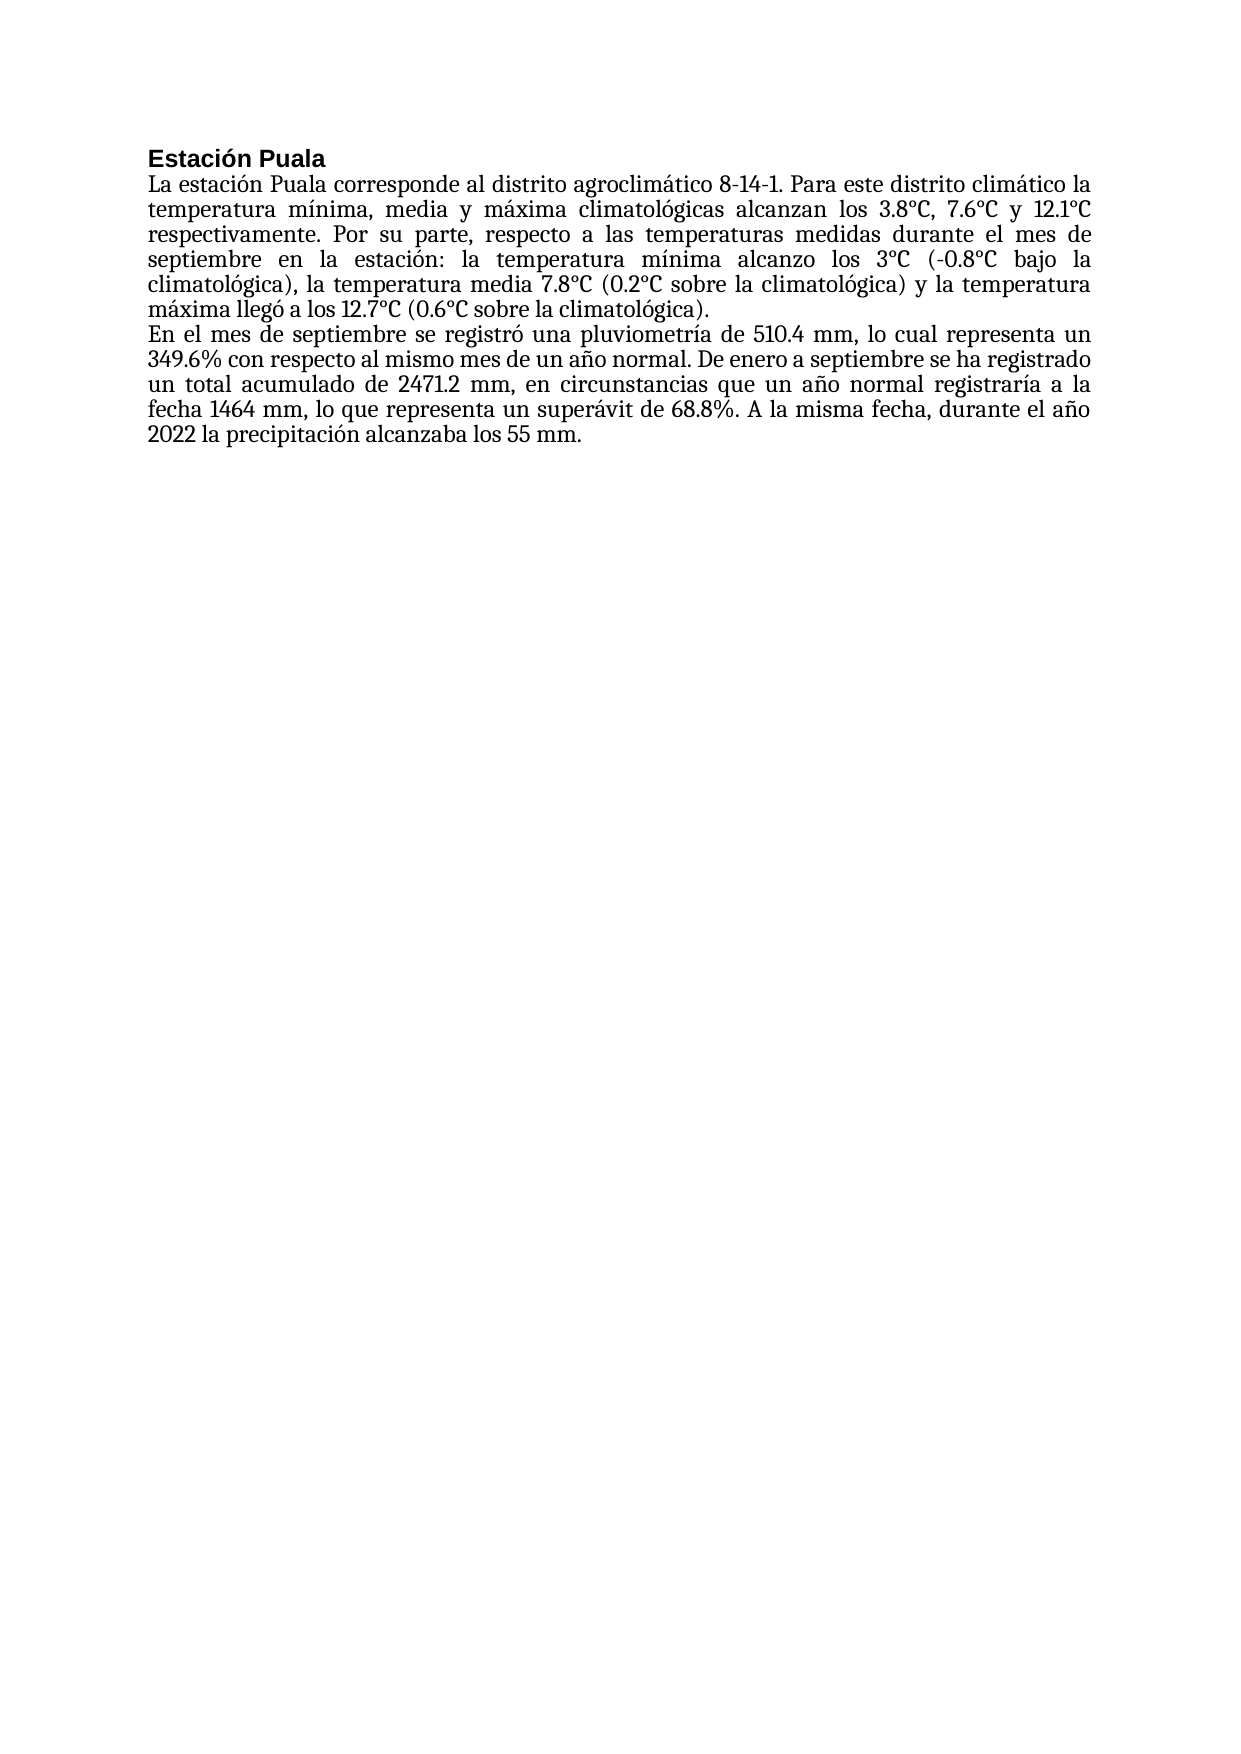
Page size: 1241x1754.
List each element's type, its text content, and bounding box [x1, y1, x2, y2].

text En el mes de septiembre se registró una pluviometría de 510.4 mm, lo cual representa un 349.6% con respecto al mismo mes de un año normal. De enero a septiembre se ha registrado un total acumulado de 2471.2 mm, en circunstancias que un año normal registraría a la fecha 1464 mm, lo que representa un superávit de 68.8%. A la misma fecha, durante el año 2022 la precipitación alcanzaba los 55 mm. [148, 323, 1093, 448]
text Estación Puala [148, 148, 1093, 173]
text La estación Puala corresponde al distrito agroclimático 8-14-1. Para este distrito climático la temperatura mínima, media y máxima climatológicas alcanzan los 3.8°C, 7.6°C y 12.1°C respectivamente. Por su parte, respecto a las temperaturas medidas durante el mes de septiembre en la estación: la temperatura mínima alcanzo los 3°C (-0.8°C bajo la climatológica), la temperatura media 7.8°C (0.2°C sobre la climatológica) y la temperatura máxima llegó a los 12.7°C (0.6°C sobre la climatológica). [148, 173, 1093, 323]
